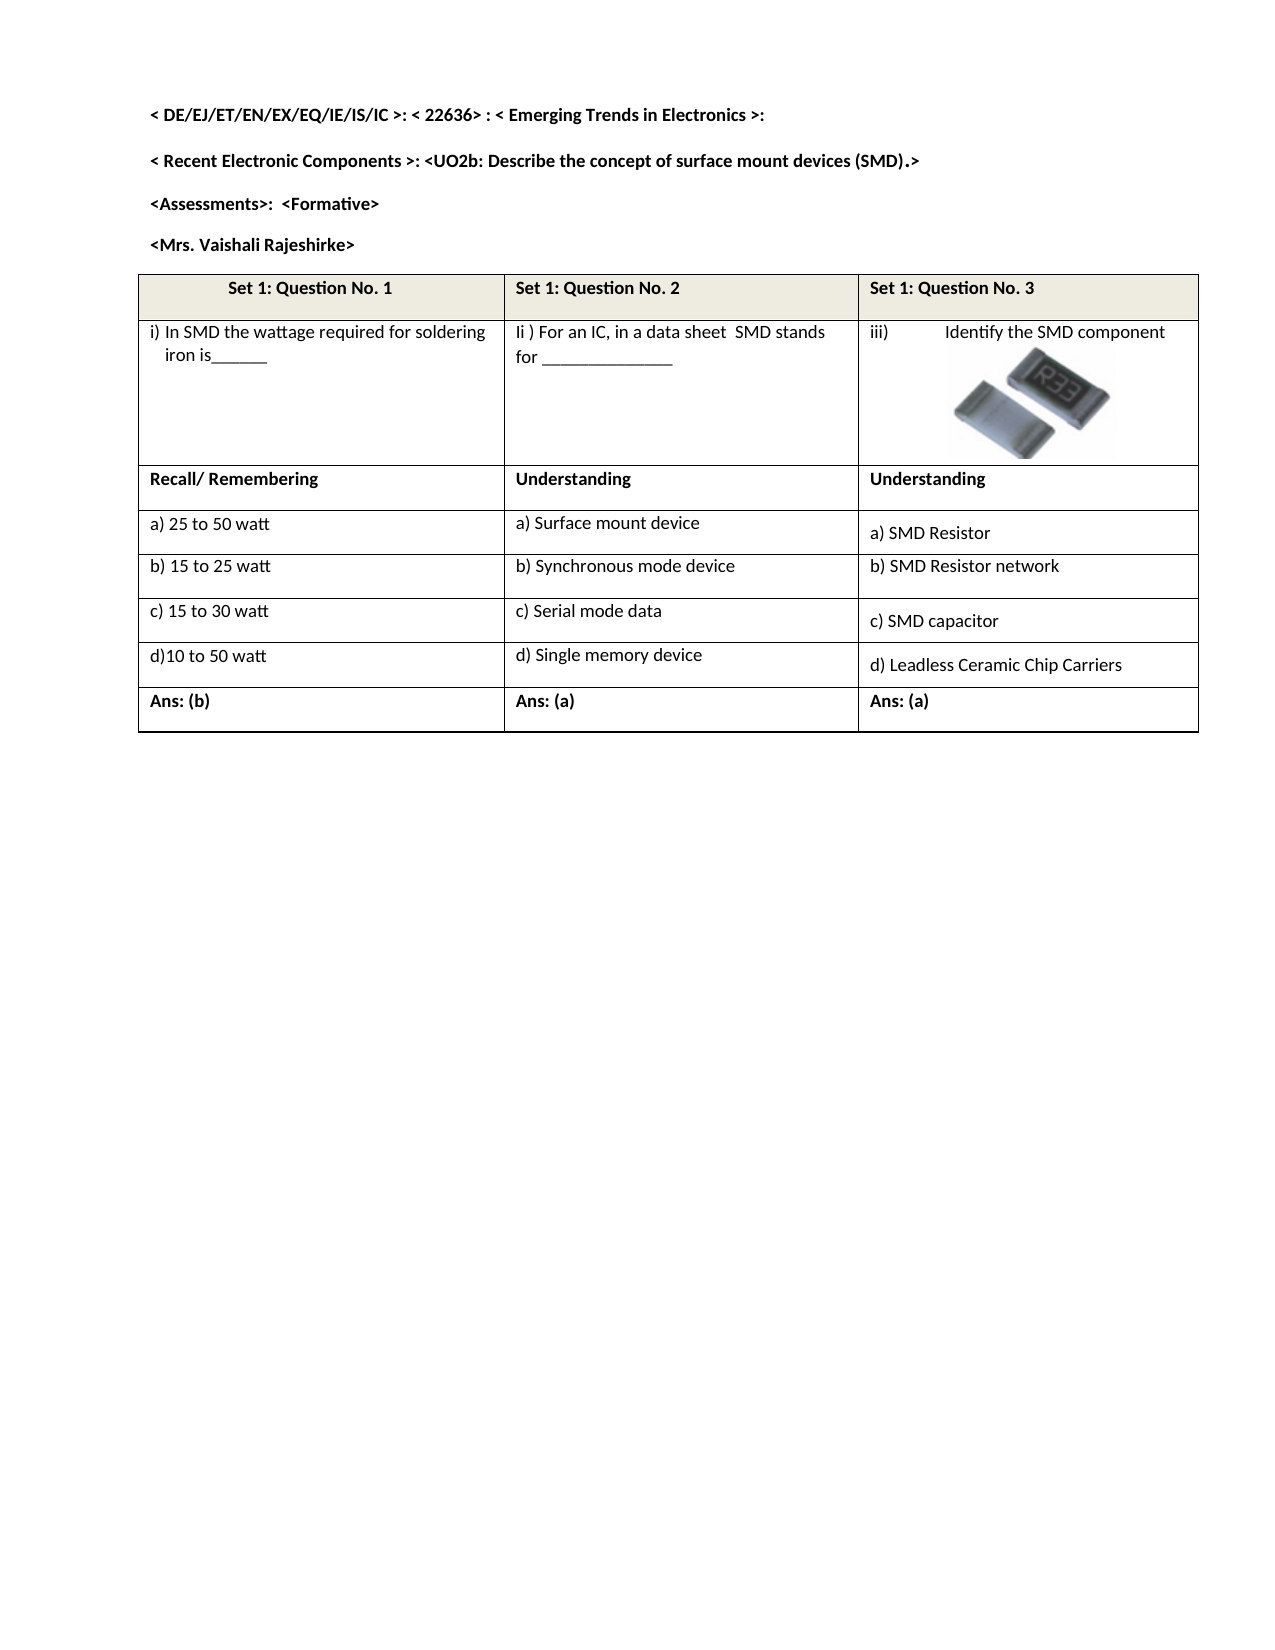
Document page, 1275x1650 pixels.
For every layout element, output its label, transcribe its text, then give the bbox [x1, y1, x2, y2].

table_cell Ans: (b) [139, 688, 504, 731]
text <Mrs. Vaishali Rajeshirke> [150, 233, 1125, 256]
table_cell In SMD the wattage required for soldering iron is______ [139, 321, 504, 465]
table_cell d) Single memory device [505, 643, 858, 687]
table_cell Ans: (a) [505, 688, 858, 731]
table_cell Ii ) For an IC, in a data sheet SMD stands for ______________ [505, 321, 858, 465]
text < Recent Electronic Components >: <UO2b: Describe the concept of surface mount devices (SMD).> [150, 145, 1125, 173]
table_cell Understanding [505, 466, 858, 510]
table_cell c) Serial mode data [505, 599, 858, 642]
table_cell d) Leadless Ceramic Chip Carriers [859, 643, 1198, 687]
table_cell d)10 to 50 watt [139, 643, 504, 687]
table_cell Understanding [859, 466, 1198, 510]
text < DE/EJ/ET/EN/EX/EQ/IE/IS/IC >: < 22636> : < Emerging Trends in Electronics >: [150, 103, 1125, 126]
table_cell Recall/ Remembering [139, 466, 504, 510]
table_cell Identify the SMD component [859, 321, 1198, 465]
table_cell a) Surface mount device [505, 511, 858, 554]
table_header Set 1: Question No. 1 [139, 275, 504, 319]
picture [945, 343, 1123, 459]
table_cell b) 15 to 25 watt Optical Light emitting display [139, 555, 504, 598]
table_cell Ans: (a) [859, 688, 1198, 731]
table_cell b) Synchronous mode device [505, 555, 858, 598]
table_cell b) SMD Resistor network Optical Light emitting display [859, 555, 1198, 598]
table_cell a) SMD Resistor [859, 511, 1198, 554]
table_header Set 1: Question No. 2 [505, 275, 858, 319]
text <Assessments>: <Formative> [150, 192, 1125, 214]
table_cell a) 25 to 50 watt [139, 511, 504, 554]
table_header Set 1: Question No. 3 [859, 275, 1198, 319]
table_cell c) SMD capacitor [859, 599, 1198, 642]
table_cell c) 15 to 30 watt [139, 599, 504, 642]
